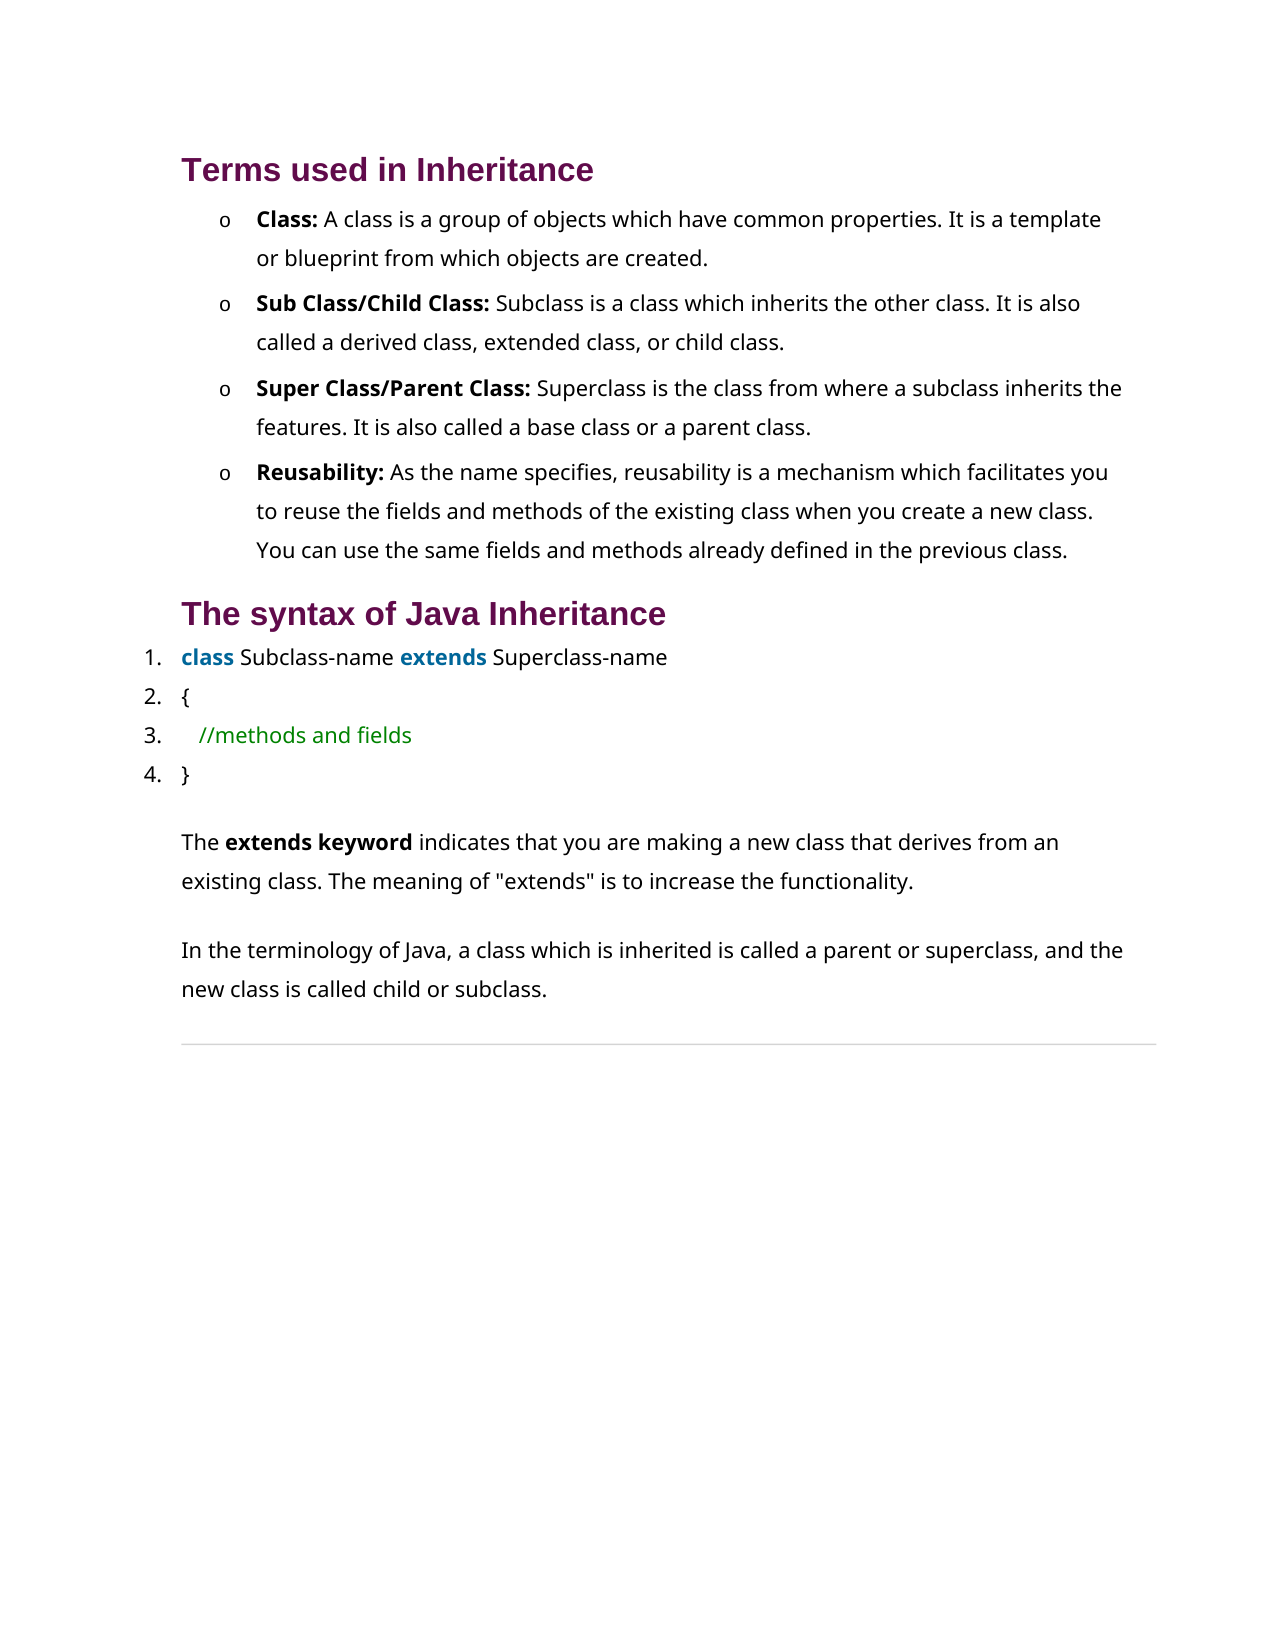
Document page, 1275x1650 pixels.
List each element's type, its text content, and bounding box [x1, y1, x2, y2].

list class Subclass-name extends Superclass-name [144, 633, 1125, 672]
list Reusability: As the name specifies, reusability is a mechanism which facilitates you to reuse the fields and methods of the existing class when you create a new class. You can use the same fields and methods already defined in the previous class. [219, 448, 1125, 565]
list } [144, 750, 1125, 789]
text The extends keyword indicates that you are making a new class that derives from an existing class. The meaning of "extends" is to increase the functionality. [181, 818, 1125, 896]
list Sub Class/Child Class: Subclass is a class which inherits the other class. It is also called a derived class, extended class, or child class. [219, 279, 1125, 357]
subtitle The syntax of Java Inheritance [181, 594, 1125, 633]
list Class: A class is a group of objects which have common properties. It is a template or blueprint from which objects are created. [219, 195, 1125, 273]
text In the terminology of Java, a class which is inherited is called a parent or superclass, and the new class is called child or subclass. [181, 925, 1125, 1003]
subtitle Terms used in Inheritance [181, 150, 1125, 188]
list { [144, 672, 1125, 711]
list Super Class/Parent Class: Superclass is the class from where a subclass inherits the features. It is also called a base class or a parent class. [219, 363, 1125, 442]
list //methods and fields [144, 711, 1125, 750]
